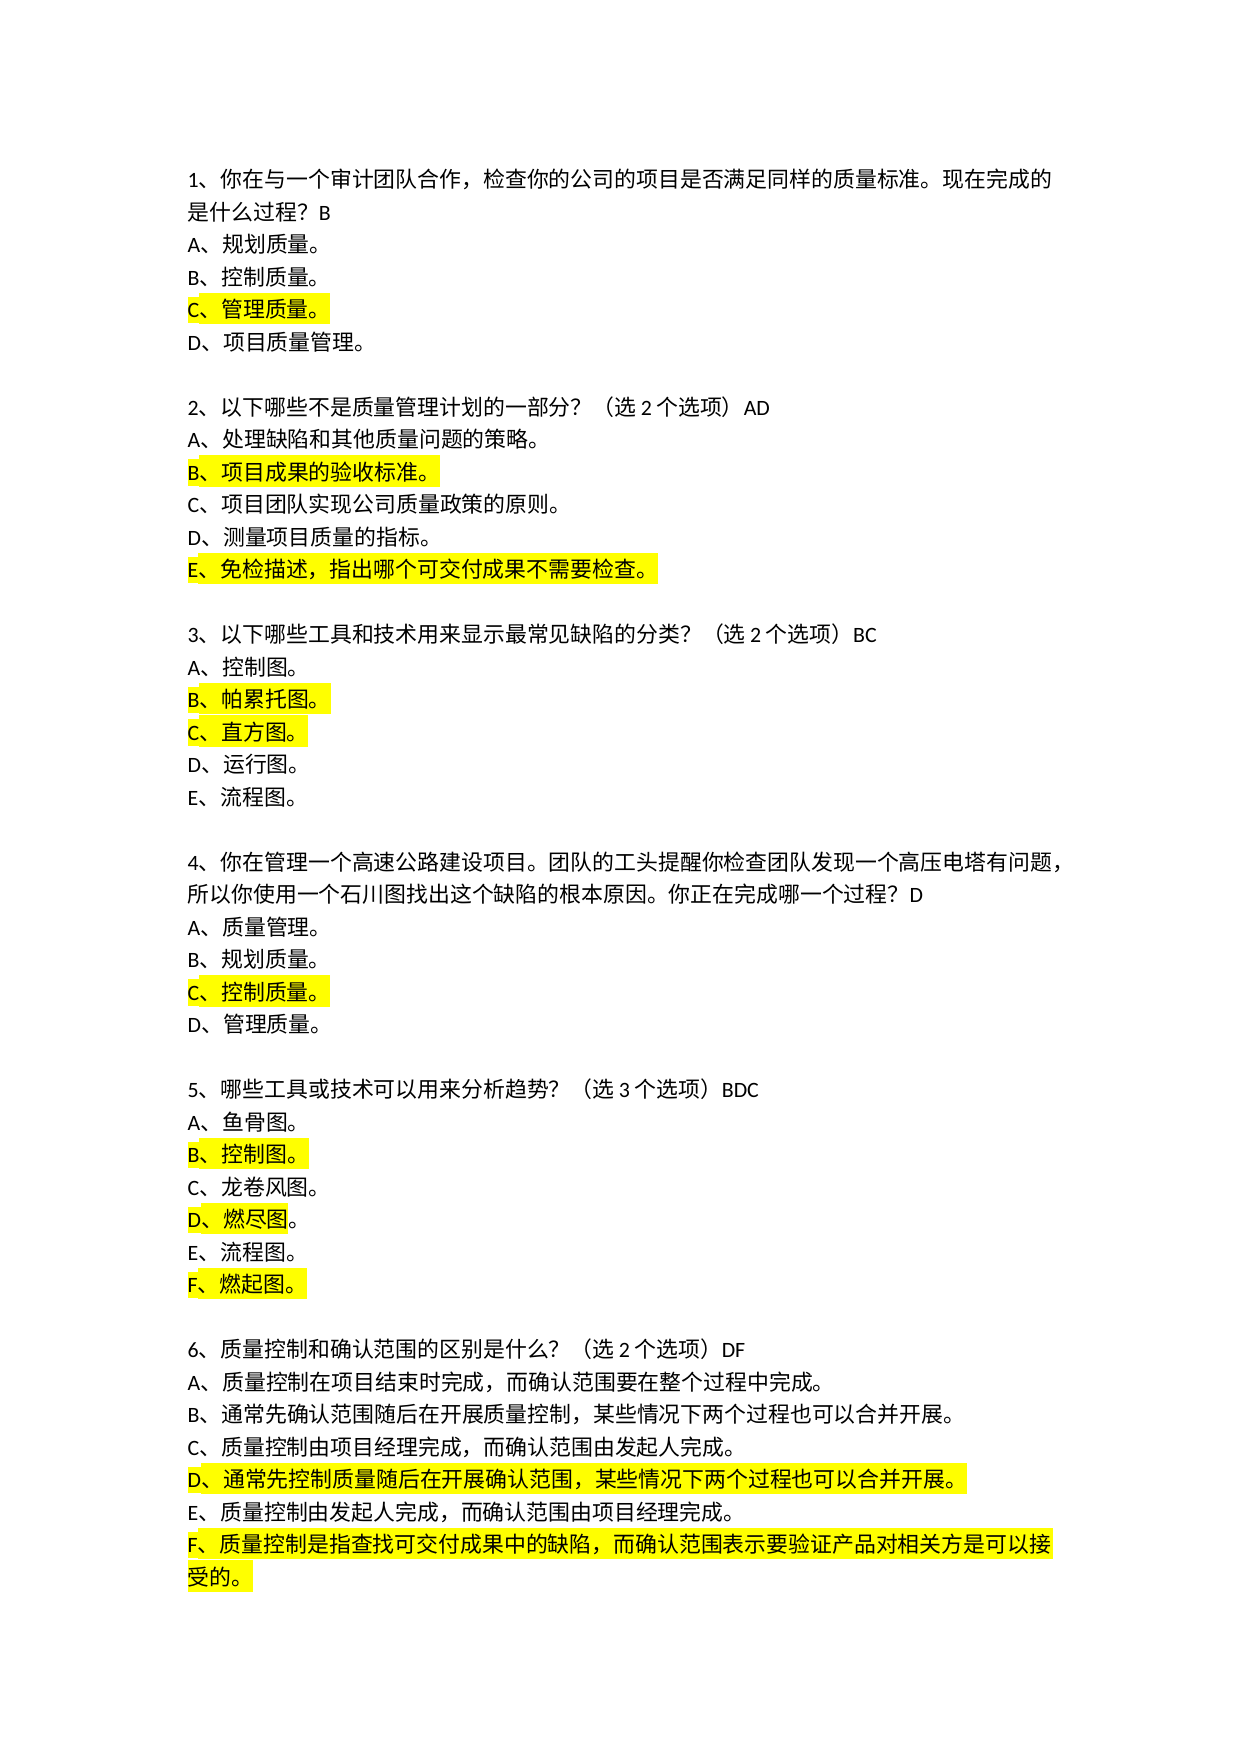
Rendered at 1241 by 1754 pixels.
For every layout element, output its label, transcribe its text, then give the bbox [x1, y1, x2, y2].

text D、燃尽图。 [187, 1202, 1053, 1234]
text C、质量控制由项目经理完成，而确认范围由发起人完成。 [187, 1429, 1053, 1462]
text F、燃起图。 6、质量控制和确认范围的区别是什么？（选2个选项）DF [187, 1267, 1053, 1364]
text B、项目成果的验收标准。 [187, 454, 1053, 487]
text A、质量管理。 [187, 909, 1053, 942]
text B、规划质量。 [187, 942, 1053, 974]
text B、控制质量。 [187, 259, 1053, 292]
text 1、你在与一个审计团队合作，检查你的公司的项目是否满足同样的质量标准。现在完成的是什么过程？B [187, 162, 1053, 227]
text E、流程图。 [187, 1234, 1053, 1267]
text C、项目团队实现公司质量政策的原则。 [187, 487, 1053, 519]
text D、测量项目质量的指标。 [187, 519, 1053, 552]
text C、管理质量。 [187, 292, 1053, 324]
text E、质量控制由发起人完成，而确认范围由项目经理完成。 [187, 1494, 1053, 1527]
text A、质量控制在项目结束时完成，而确认范围要在整个过程中完成。 [187, 1364, 1053, 1397]
text B、帕累托图。 [187, 682, 1053, 714]
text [187, 1527, 1053, 1592]
text C、直方图。 [187, 714, 1053, 747]
text E、免检描述，指出哪个可交付成果不需要检查。 3、以下哪些工具和技术用来显示最常见缺陷的分类？（选2个选项）BC [187, 552, 1053, 649]
text E、流程图。 4、你在管理一个高速公路建设项目。团队的工头提醒你检查团队发现一个高压电塔有问题，所以你使用一个石川图找出这个缺陷的根本原因。你正在完成哪一个过程？D [187, 779, 1053, 909]
text A、规划质量。 [187, 227, 1053, 259]
text D、运行图。 [187, 747, 1053, 779]
text D、管理质量。 5、哪些工具或技术可以用来分析趋势？（选3个选项）BDC [187, 1007, 1053, 1104]
text A、控制图。 [187, 649, 1053, 682]
text C、龙卷风图。 [187, 1169, 1053, 1202]
text B、控制图。 [187, 1137, 1053, 1169]
text B、通常先确认范围随后在开展质量控制，某些情况下两个过程也可以合并开展。 [187, 1397, 1053, 1429]
text A、处理缺陷和其他质量问题的策略。 [187, 422, 1053, 454]
text A、鱼骨图。 [187, 1104, 1053, 1137]
text C、控制质量。 [187, 974, 1053, 1007]
text D、通常先控制质量随后在开展确认范围，某些情况下两个过程也可以合并开展。 [187, 1462, 1053, 1494]
text D、项目质量管理。 2、以下哪些不是质量管理计划的一部分？（选2个选项）AD [187, 324, 1053, 422]
